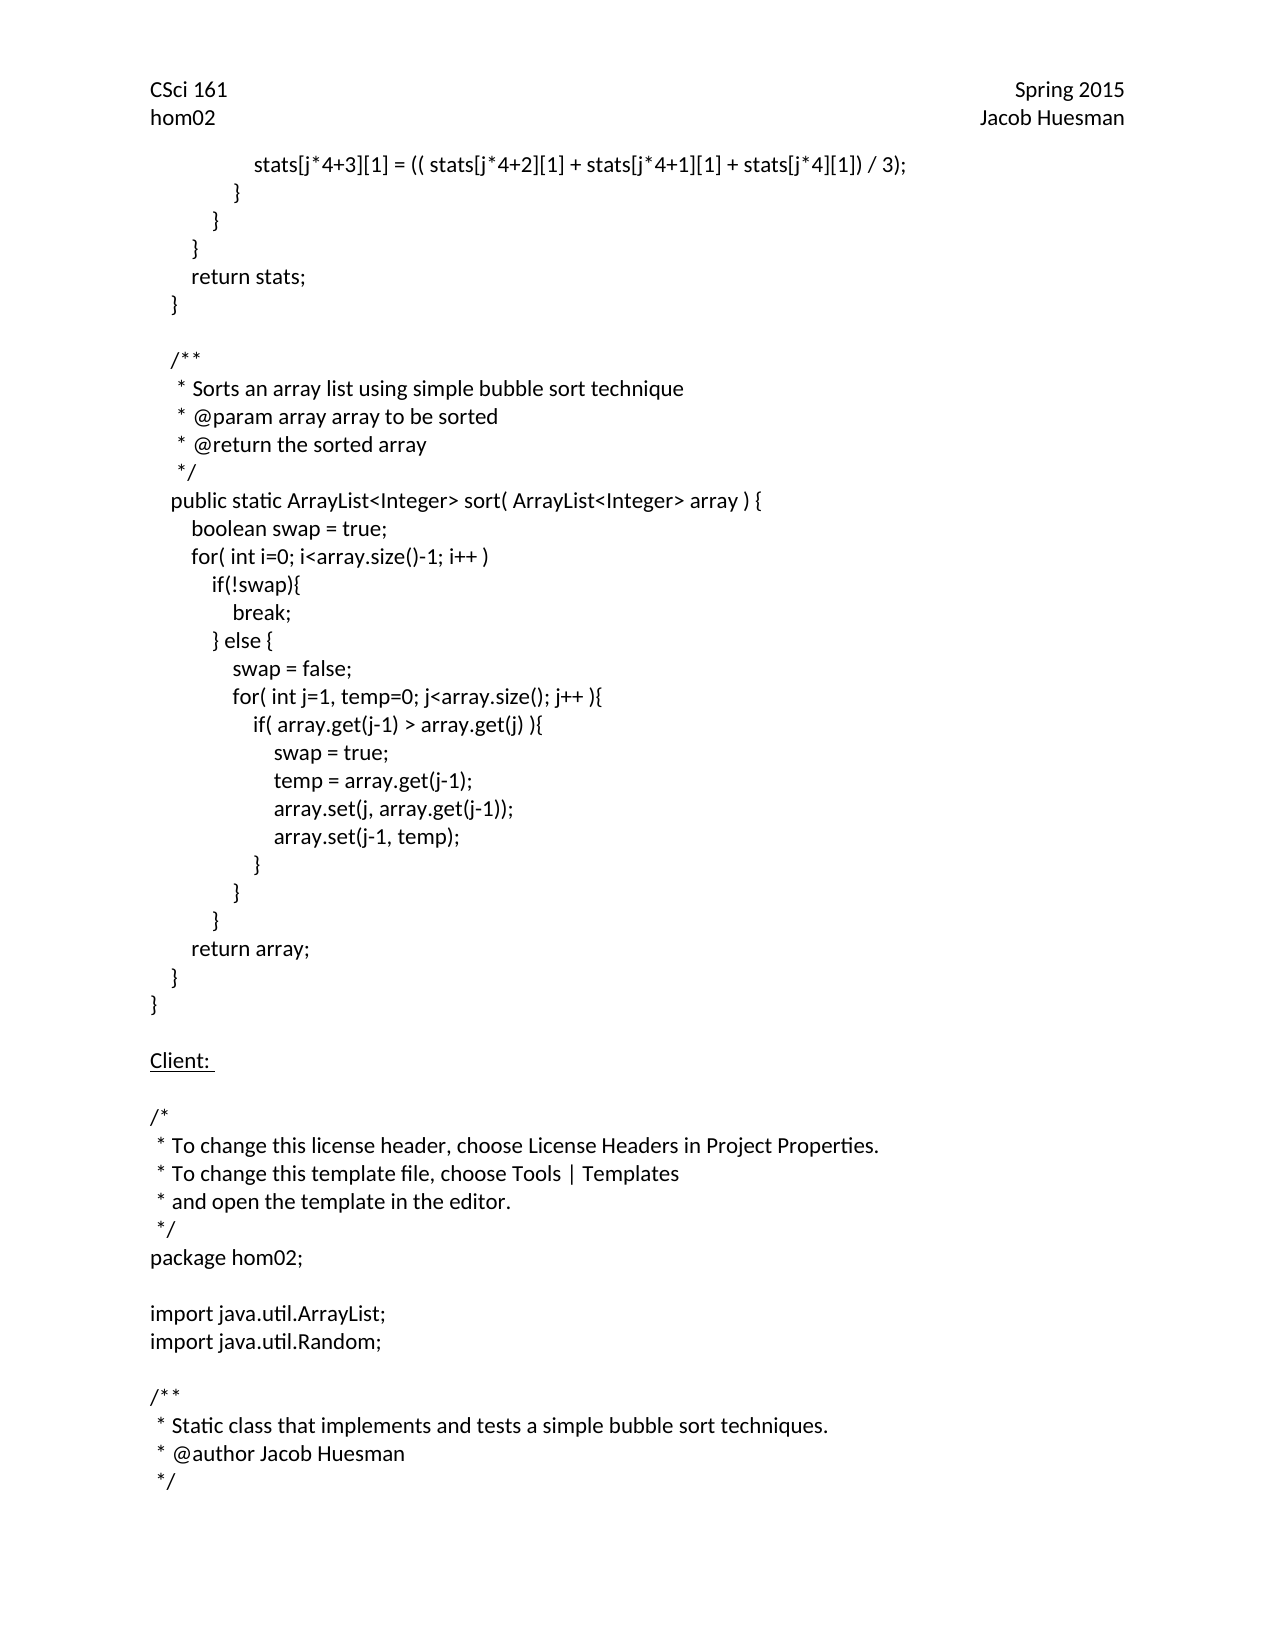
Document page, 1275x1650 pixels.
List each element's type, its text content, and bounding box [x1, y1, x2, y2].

text } [150, 234, 1125, 262]
text } [150, 878, 1125, 907]
text for( int i=0; i<array.size()-1; i++ ) [150, 542, 1125, 570]
text */ [150, 1467, 1125, 1495]
text * Static class that implements and tests a simple bubble sort techniques. [150, 1411, 1125, 1439]
text } else { [150, 626, 1125, 654]
text } [150, 991, 1125, 1019]
text Client: [150, 1047, 1125, 1075]
text } [150, 178, 1125, 206]
text import java.util.Random; [150, 1327, 1125, 1355]
text for( int j=1, temp=0; j<array.size(); j++ ){ [150, 682, 1125, 710]
text return stats; [150, 262, 1125, 290]
text /** [150, 1383, 1125, 1411]
text array.set(j-1, temp); [150, 822, 1125, 851]
text * To change this template file, choose Tools | Templates [150, 1159, 1125, 1187]
text public static ArrayList<Integer> sort( ArrayList<Integer> array ) { [150, 486, 1125, 514]
text } [150, 290, 1125, 318]
text swap = true; [150, 738, 1125, 766]
text * and open the template in the editor. [150, 1187, 1125, 1215]
text * To change this license header, choose License Headers in Project Properties. [150, 1131, 1125, 1159]
text */ [150, 1215, 1125, 1243]
text array.set(j, array.get(j-1)); [150, 794, 1125, 822]
text * @return the sorted array [150, 430, 1125, 458]
text /* [150, 1103, 1125, 1131]
text break; [150, 598, 1125, 626]
text } [150, 907, 1125, 934]
text package hom02; [150, 1243, 1125, 1271]
text * @param array array to be sorted [150, 402, 1125, 430]
text temp = array.get(j-1); [150, 766, 1125, 794]
text } [150, 963, 1125, 991]
text import java.util.ArrayList; [150, 1299, 1125, 1327]
text * @author Jacob Huesman [150, 1439, 1125, 1467]
text swap = false; [150, 654, 1125, 682]
text } [150, 851, 1125, 878]
text */ [150, 458, 1125, 486]
text /** [150, 346, 1125, 374]
text boolean swap = true; [150, 514, 1125, 542]
text stats[j*4+3][1] = (( stats[j*4+2][1] + stats[j*4+1][1] + stats[j*4][1]) / 3); [150, 150, 1125, 178]
text if(!swap){ [150, 570, 1125, 598]
text * Sorts an array list using simple bubble sort technique [150, 374, 1125, 402]
text return array; [150, 934, 1125, 963]
text } [150, 206, 1125, 234]
text if( array.get(j-1) > array.get(j) ){ [150, 710, 1125, 738]
